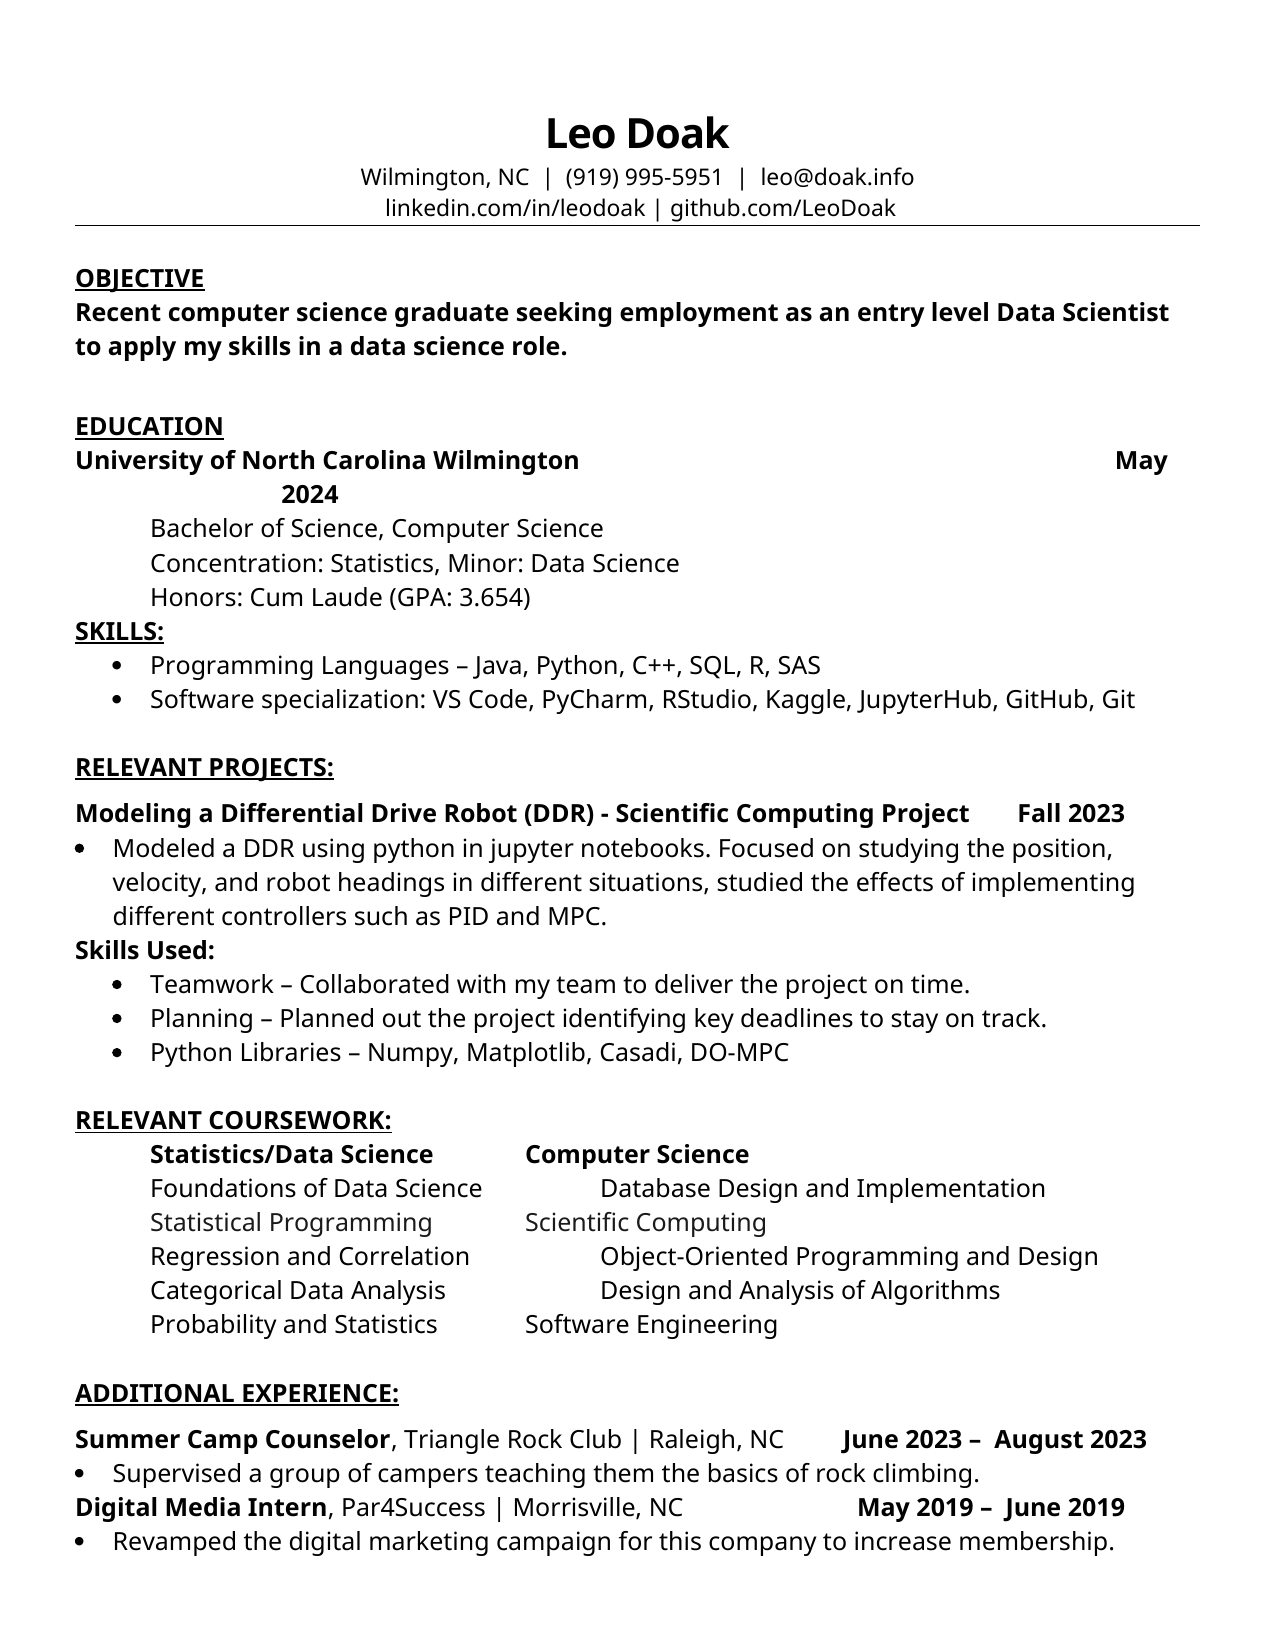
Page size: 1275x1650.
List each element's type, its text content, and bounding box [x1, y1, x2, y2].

title Leo Doak [75, 104, 1200, 161]
text Wilmington, NC | (919) 995-5951 | leo@doak.info [75, 161, 1200, 192]
text Foundations of Data Science Database Design and Implementation [150, 1171, 1200, 1205]
text Modeling a Differential Drive Robot (DDR) - Scientific Computing Project Fall 2023 [75, 796, 1200, 830]
text Categorical Data Analysis Design and Analysis of Algorithms [150, 1273, 1200, 1307]
text RELEVANT COURSEWORK: [75, 1103, 1200, 1137]
text Recent computer science graduate seeking employment as an entry level Data Scientist to apply my skills in a data science role. [75, 294, 1200, 362]
list Programming Languages – Java, Python, C++, SQL, R, SAS [112, 647, 1200, 681]
text EDUCATION [75, 409, 1200, 443]
text University of North Carolina Wilmington May 2024 [75, 443, 1200, 511]
text Statistical Programming Scientific Computing [150, 1205, 1200, 1239]
list Modeled a DDR using python in jupyter notebooks. Focused on studying the position, velocity, and robot headings in different situations, studied the effects of implementing different controllers such as PID and MPC. [75, 830, 1200, 932]
list Teamwork – Collaborated with my team to deliver the project on time. [112, 966, 1200, 1001]
list Software specialization: VS Code, PyCharm, RStudio, Kaggle, JupyterHub, GitHub, Git [112, 681, 1200, 716]
list Supervised a group of campers teaching them the basics of rock climbing. [75, 1456, 1200, 1490]
list Planning – Planned out the project identifying key deadlines to stay on track. [112, 1001, 1200, 1034]
text Digital Media Intern, Par4Success | Morrisville, NC May 2019 – June 2019 [75, 1490, 1200, 1524]
list Revamped the digital marketing campaign for this company to increase membership. [75, 1524, 1200, 1558]
text linkedin.com/in/leodoak | github.com/LeoDoak [75, 192, 1200, 225]
text Honors: Cum Laude (GPA: 3.654) [150, 579, 1200, 613]
list Python Libraries – Numpy, Matplotlib, Casadi, DO-MPC [112, 1034, 1200, 1069]
text SKILLS: [75, 613, 1200, 647]
text ADDITIONAL EXPERIENCE: [75, 1375, 1200, 1409]
text OBJECTIVE [75, 260, 1200, 294]
text Probability and Statistics Software Engineering [150, 1307, 1200, 1341]
text Skills Used: [75, 932, 1200, 966]
text RELEVANT PROJECTS: [75, 749, 1200, 784]
text Summer Camp Counselor, Triangle Rock Club | Raleigh, NC June 2023 – August 2023 [75, 1422, 1200, 1456]
text Statistics/Data Science Computer Science [150, 1137, 1200, 1171]
text Concentration: Statistics, Minor: Data Science [150, 545, 1200, 579]
text Regression and Correlation Object-Oriented Programming and Design [150, 1239, 1200, 1273]
text Bachelor of Science, Computer Science [150, 511, 1200, 545]
